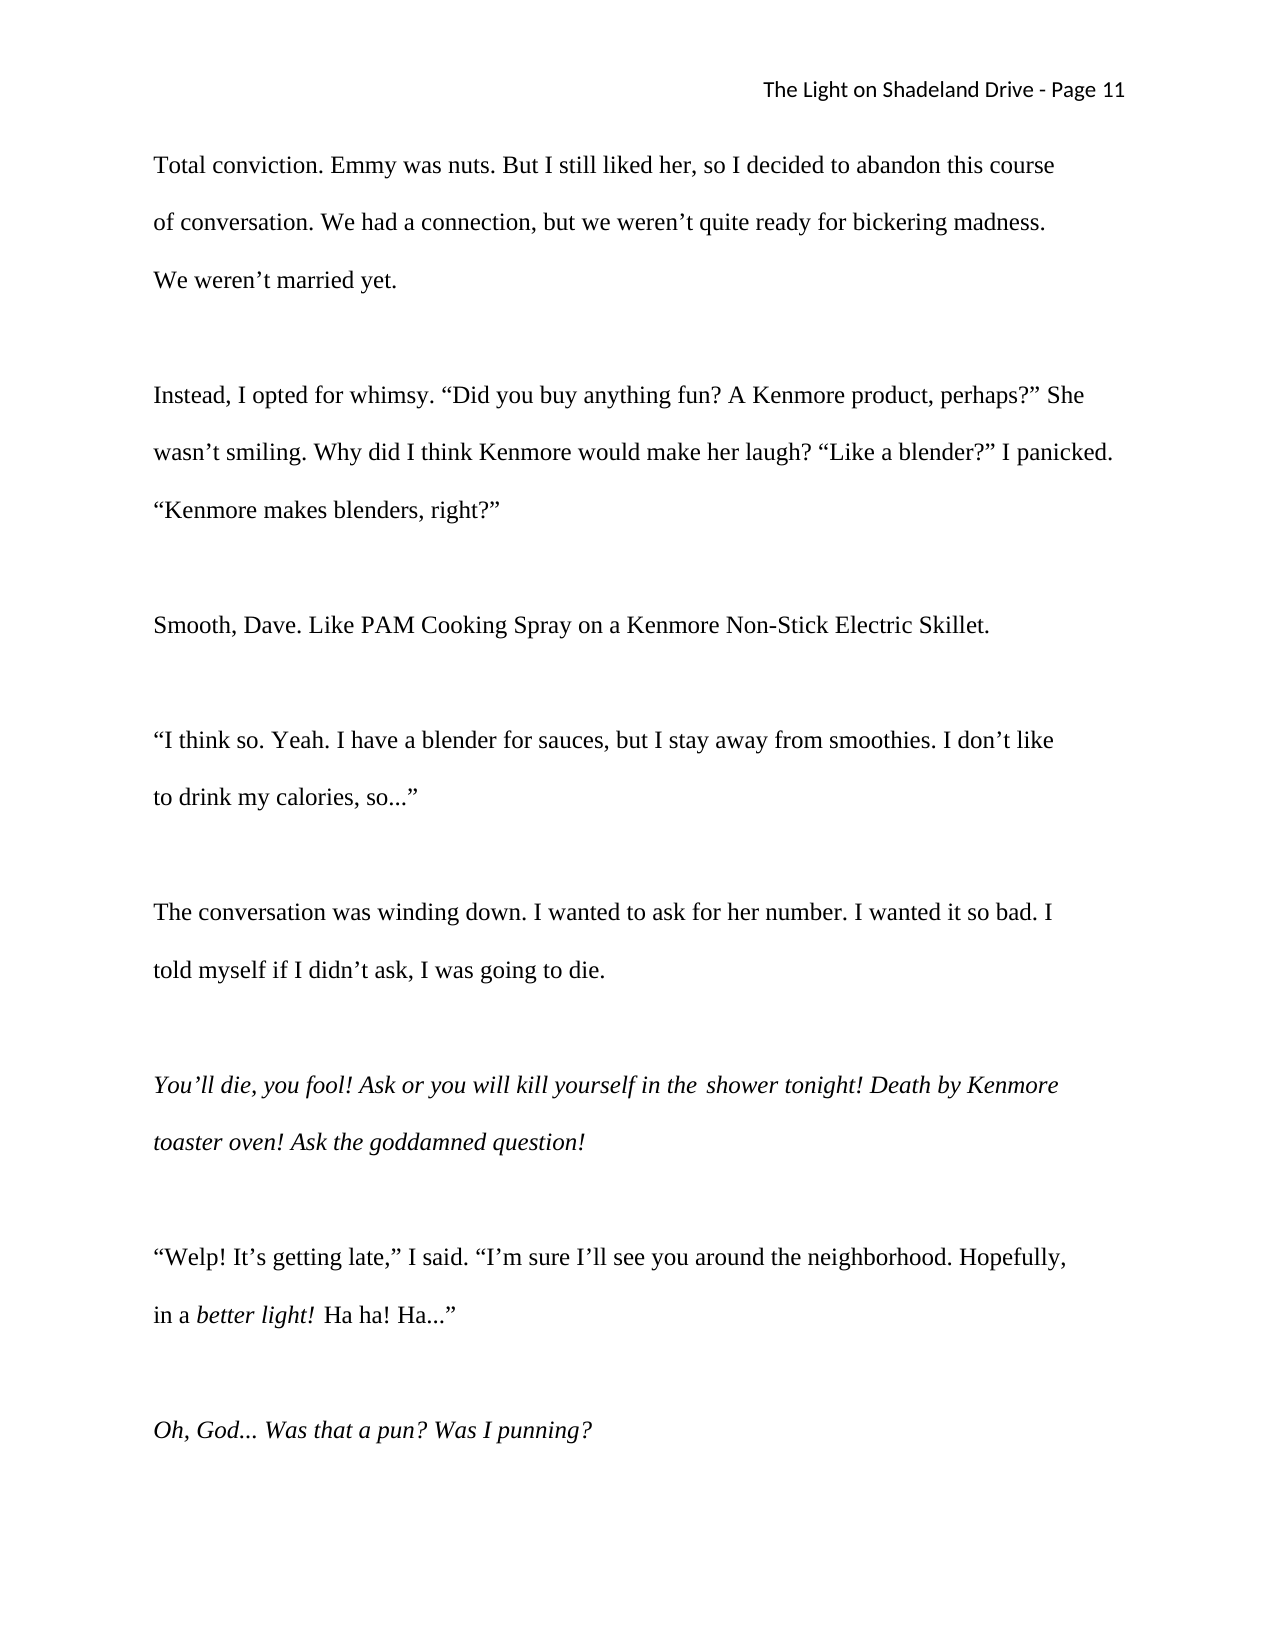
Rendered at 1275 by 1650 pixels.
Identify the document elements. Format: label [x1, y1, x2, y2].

text [153, 150, 1125, 1444]
